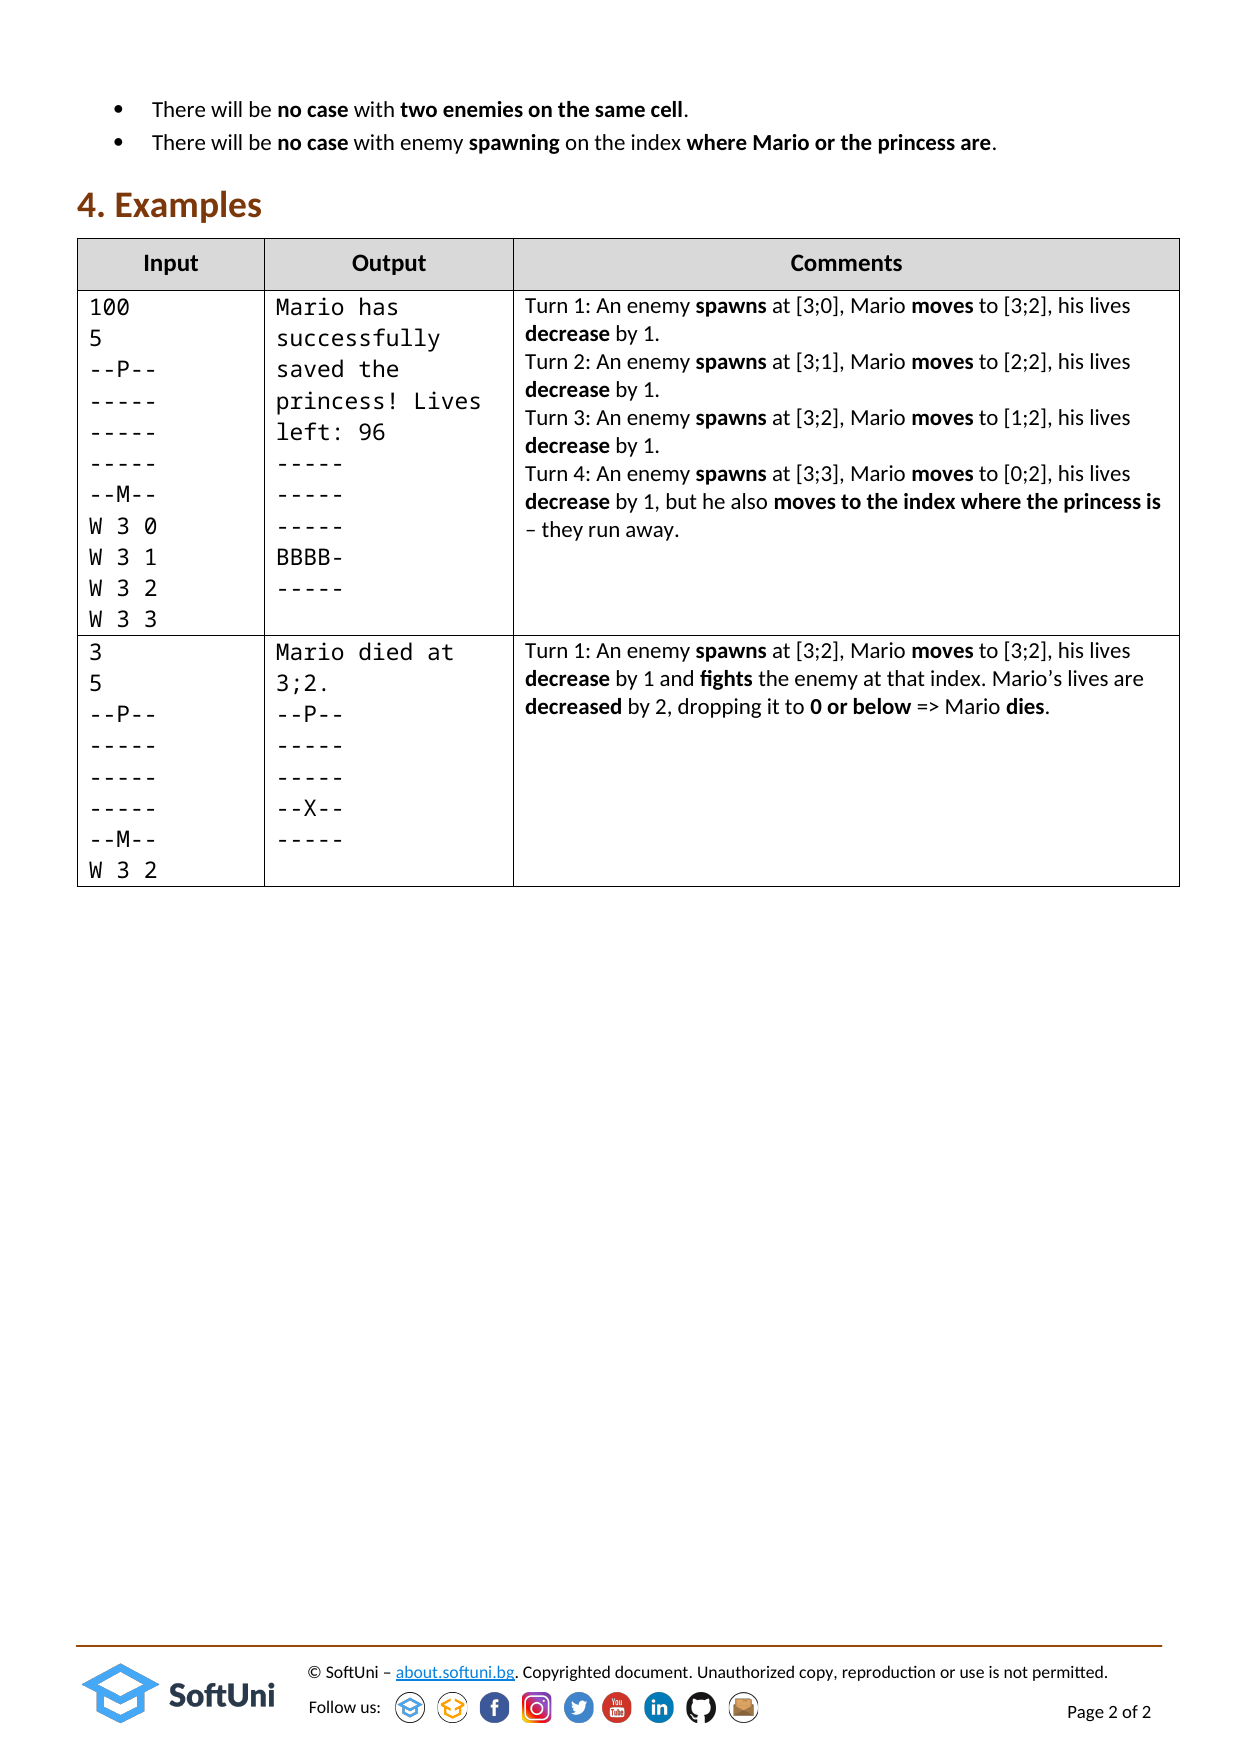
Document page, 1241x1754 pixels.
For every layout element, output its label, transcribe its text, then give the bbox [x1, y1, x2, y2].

subtitle Examples [77, 181, 1163, 226]
picture [686, 1692, 716, 1723]
picture [658, 1705, 667, 1714]
picture [75, 1658, 281, 1729]
picture [665, 1714, 674, 1723]
picture [644, 1714, 653, 1723]
table_cell 3 5 --P-- ----- ----- ----- --M-- W 3 2 [78, 636, 264, 886]
picture [602, 1692, 632, 1723]
picture [644, 1692, 653, 1701]
picture [522, 1692, 552, 1723]
picture [665, 1692, 674, 1701]
picture [564, 1692, 594, 1723]
table_cell Turn 1: An enemy spawns at [3;2], Mario moves to [3;2], his lives decrease by 1 and fights the enemy at that index. Mario’s lives are decreased by 2, dropping it to 0 or below => Mario dies. [514, 636, 1179, 886]
table_cell Mario died at 3;2. --P-- ----- ----- --X-- ----- [265, 636, 513, 886]
picture [728, 1692, 759, 1723]
list There will be no case with enemy spawning on the index where Mario or the princess are. [114, 128, 1163, 156]
table_cell Mario has successfully saved the princess! Lives left: 96 ----- ----- ----- BBBB- ----- [265, 291, 513, 635]
picture [395, 1692, 425, 1723]
table_header Comments [514, 239, 1179, 290]
table_cell 100 5 --P-- ----- ----- ----- --M-- W 3 0 W 3 1 W 3 2 W 3 3 [78, 291, 264, 635]
picture [437, 1692, 468, 1723]
picture [479, 1692, 510, 1723]
list There will be no case with two enemies on the same cell. [114, 95, 1163, 123]
table_cell Turn 1: An enemy spawns at [3;0], Mario moves to [3;2], his lives decrease by 1. Turn 2: An enemy spawns at [3;1], Mario moves to [2;2], his lives decrease by 1. Turn 3: An enemy spawns at [3;2], Mario moves to [1;2], his lives decrease by 1. Turn 4: An enemy spawns at [3;3], Mario moves to [0;2], his lives decrease by 1, but he also moves to the index where the princess is – they run away. [514, 291, 1179, 635]
table_header Input [78, 239, 264, 290]
table_header Output [265, 239, 513, 290]
